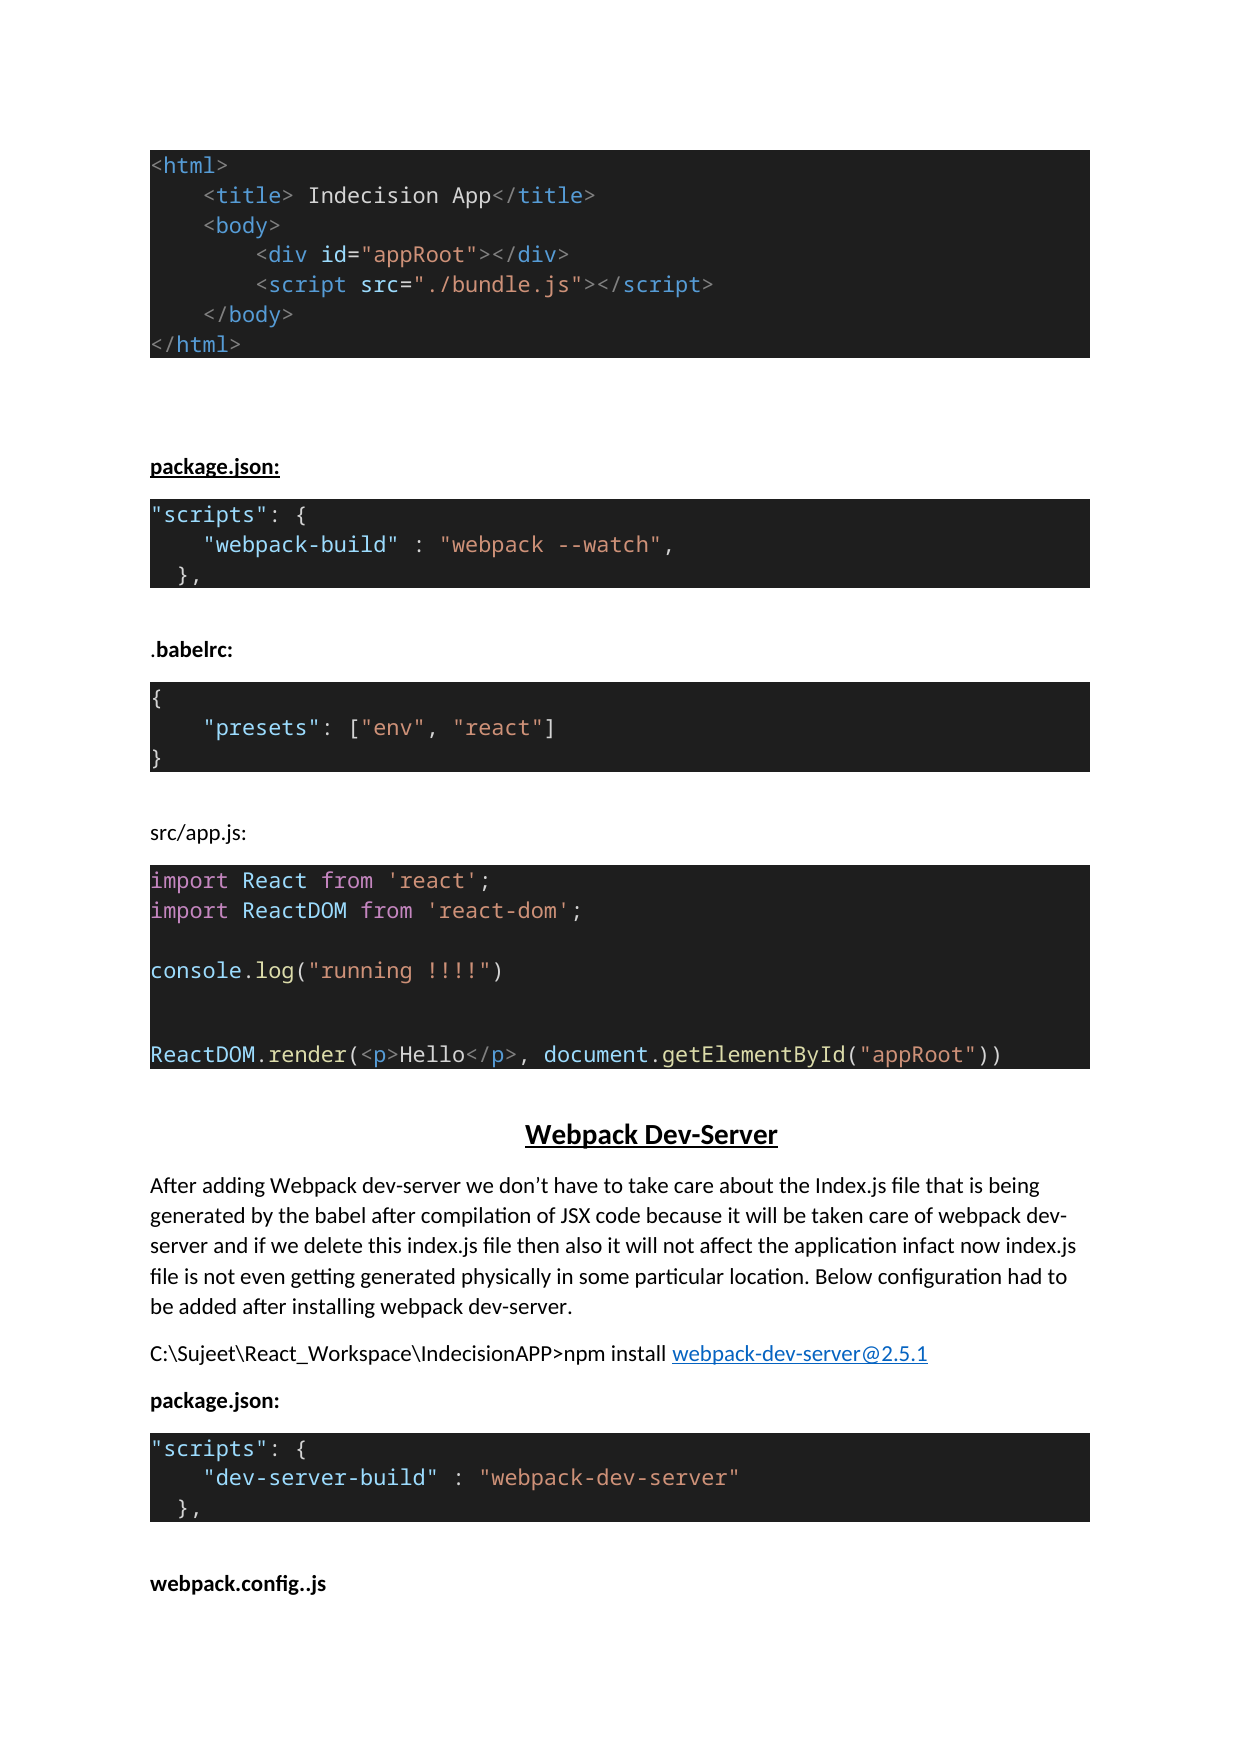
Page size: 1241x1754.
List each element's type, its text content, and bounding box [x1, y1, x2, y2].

text <script src="./bundle.js"></script> [150, 269, 1090, 299]
text src/app.js: [150, 818, 1090, 847]
text C:\Sujeet\React_Workspace\IndecisionAPP>npm install webpack-dev-server@2.5.1 [150, 1339, 1090, 1367]
text import ReactDOM from 'react-dom'; [150, 895, 1090, 925]
text } [150, 742, 1090, 772]
text </html> [150, 329, 1090, 358]
text "webpack-build" : "webpack --watch", [150, 529, 1090, 559]
text }, [150, 559, 1090, 588]
text "presets": ["env", "react"] [150, 712, 1090, 742]
text <div id="appRoot"></div> [150, 239, 1090, 269]
text import React from 'react'; [150, 865, 1090, 895]
text { [150, 682, 1090, 712]
text <body> [150, 209, 1090, 239]
text .babelrc: [150, 635, 1090, 663]
text package.json: [150, 452, 1090, 480]
text "dev-server-build" : "webpack-dev-server" [150, 1462, 1090, 1492]
text <html> [150, 150, 1090, 180]
text <title> Indecision App</title> [150, 180, 1090, 209]
text ReactDOM.render(<p>Hello</p>, document.getElementById("appRoot")) [150, 1039, 1090, 1069]
text Webpack Dev-Server [150, 1116, 1090, 1152]
text "scripts": { [150, 1433, 1090, 1462]
text package.json: [150, 1386, 1090, 1414]
text </body> [150, 299, 1090, 329]
text console.log("running !!!!") [150, 955, 1090, 984]
text webpack.config..js [150, 1569, 1090, 1597]
text "scripts": { [150, 499, 1090, 529]
text After adding Webpack dev-server we don’t have to take care about the Index.js file that is being generated by the babel after compilation of JSX code because it will be taken care of webpack dev-server and if we delete this index.js file then also it will not affect the application infact now index.js file is not even getting generated physically in some particular location. Below configuration had to be added after installing webpack dev-server. [150, 1171, 1090, 1320]
text }, [150, 1492, 1090, 1522]
